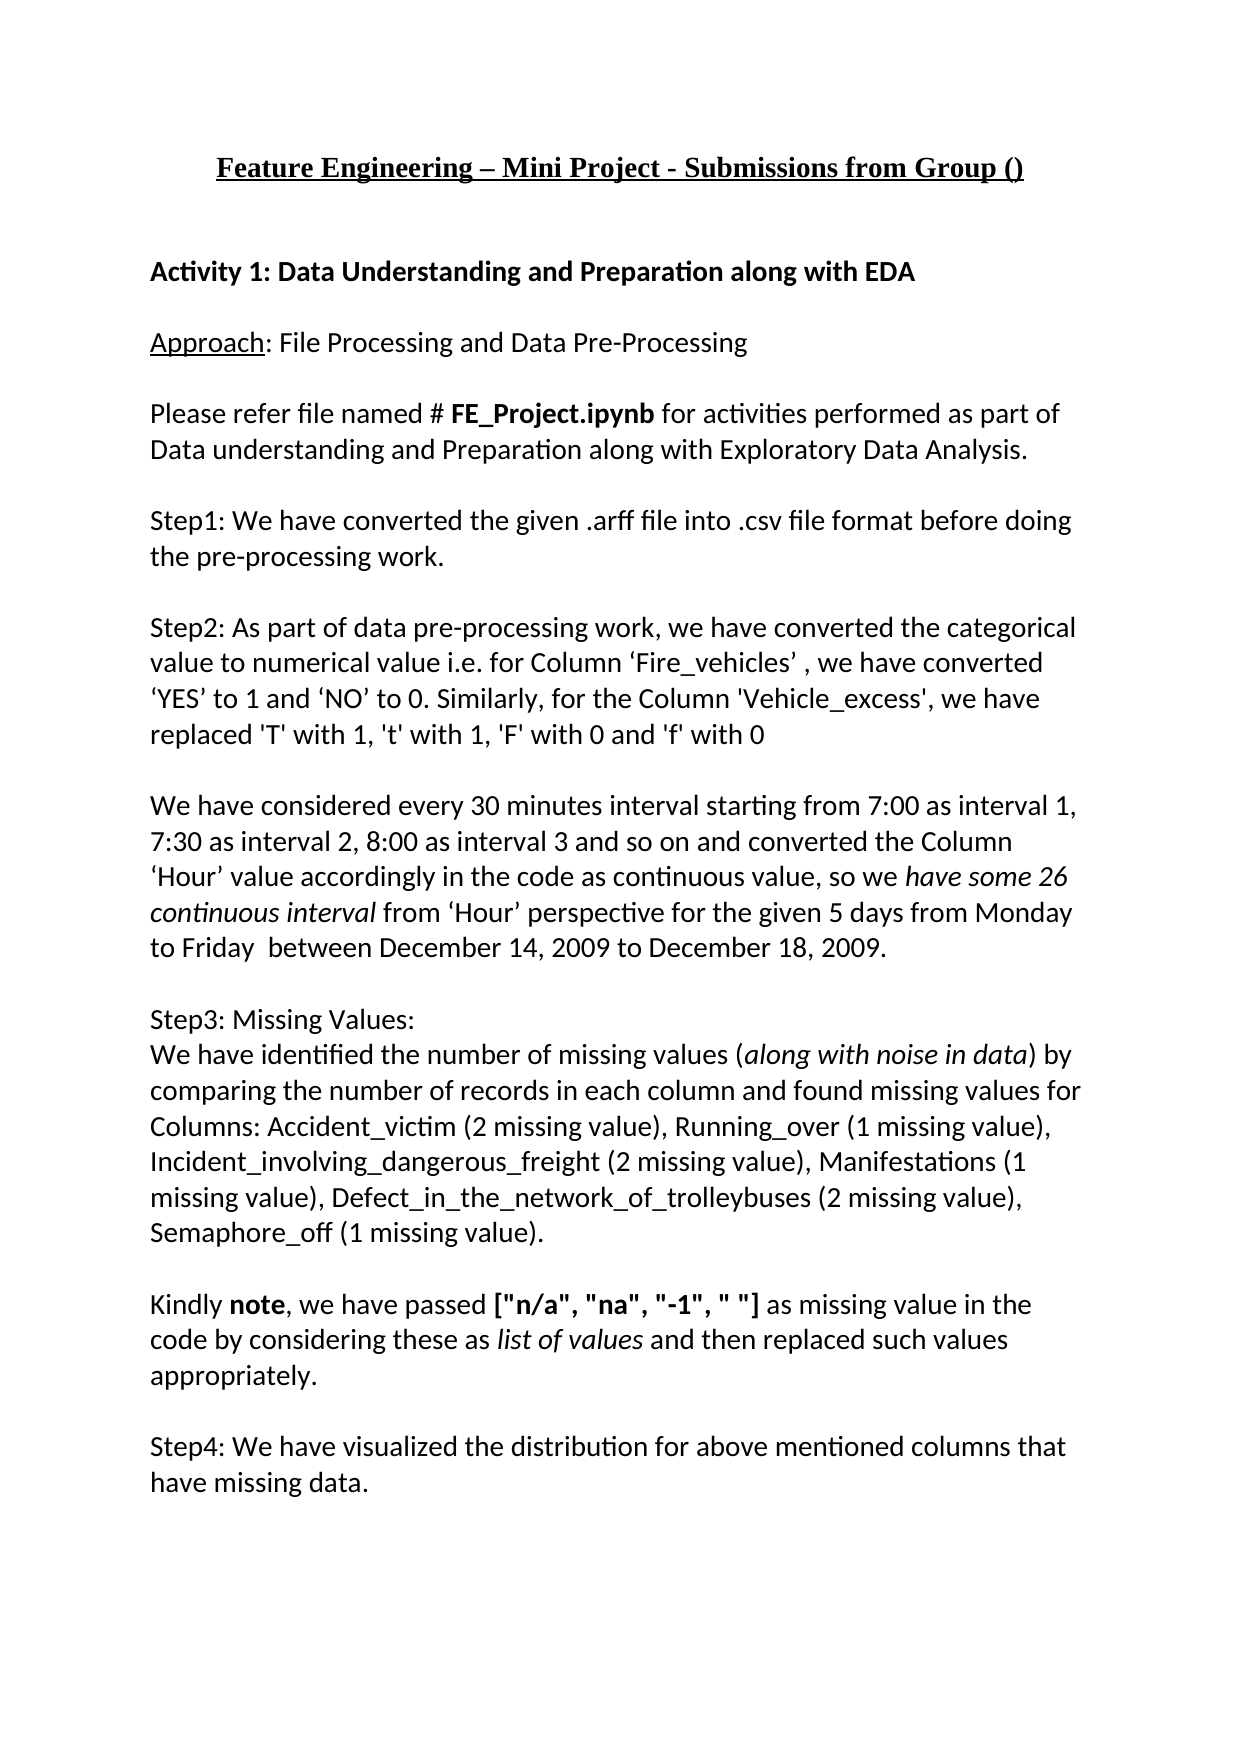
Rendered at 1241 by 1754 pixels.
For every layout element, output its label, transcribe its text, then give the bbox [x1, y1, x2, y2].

text Step1: We have converted the given .arff file into .csv file format before doing the pre-processing work. [150, 502, 1090, 573]
text Step4: We have visualized the distribution for above mentioned columns that have missing data. [150, 1428, 1090, 1499]
text Approach: File Processing and Data Pre-Processing [150, 324, 1090, 359]
text We have considered every 30 minutes interval starting from 7:00 as interval 1, 7:30 as interval 2, 8:00 as interval 3 and so on and converted the Column ‘Hour’ value accordingly in the code as continuous value, so we have some 26 continuous interval from ‘Hour’ perspective for the given 5 days from Monday to Friday between December 14, 2009 to December 18, 2009. [150, 787, 1090, 965]
text Step2: As part of data pre-processing work, we have converted the categorical value to numerical value i.e. for Column ‘Fire_vehicles’ , we have converted ‘YES’ to 1 and ‘NO’ to 0. Similarly, for the Column 'Vehicle_excess', we have replaced 'T' with 1, 't' with 1, 'F' with 0 and 'f' with 0 [150, 609, 1090, 751]
text We have identified the number of missing values (along with noise in data) by comparing the number of records in each column and found missing values for Columns: Accident_victim (2 missing value), Running_over (1 missing value), Incident_involving_dangerous_freight (2 missing value), Manifestations (1 missing value), Defect_in_the_network_of_trolleybuses (2 missing value), Semaphore_off (1 missing value). [150, 1036, 1090, 1250]
text Feature Engineering – Mini Project - Submissions from Group () [150, 150, 1090, 183]
text Activity 1: Data Understanding and Preparation along with EDA [150, 253, 1090, 288]
text Please refer file named # FE_Project.ipynb for activities performed as part of Data understanding and Preparation along with Exploratory Data Analysis. [150, 395, 1090, 466]
text Step3: Missing Values: [150, 1001, 1090, 1036]
text Kindly note, we have passed ["n/a", "na", "-1", " "] as missing value in the code by considering these as list of values and then replaced such values appropriately. [150, 1286, 1090, 1393]
